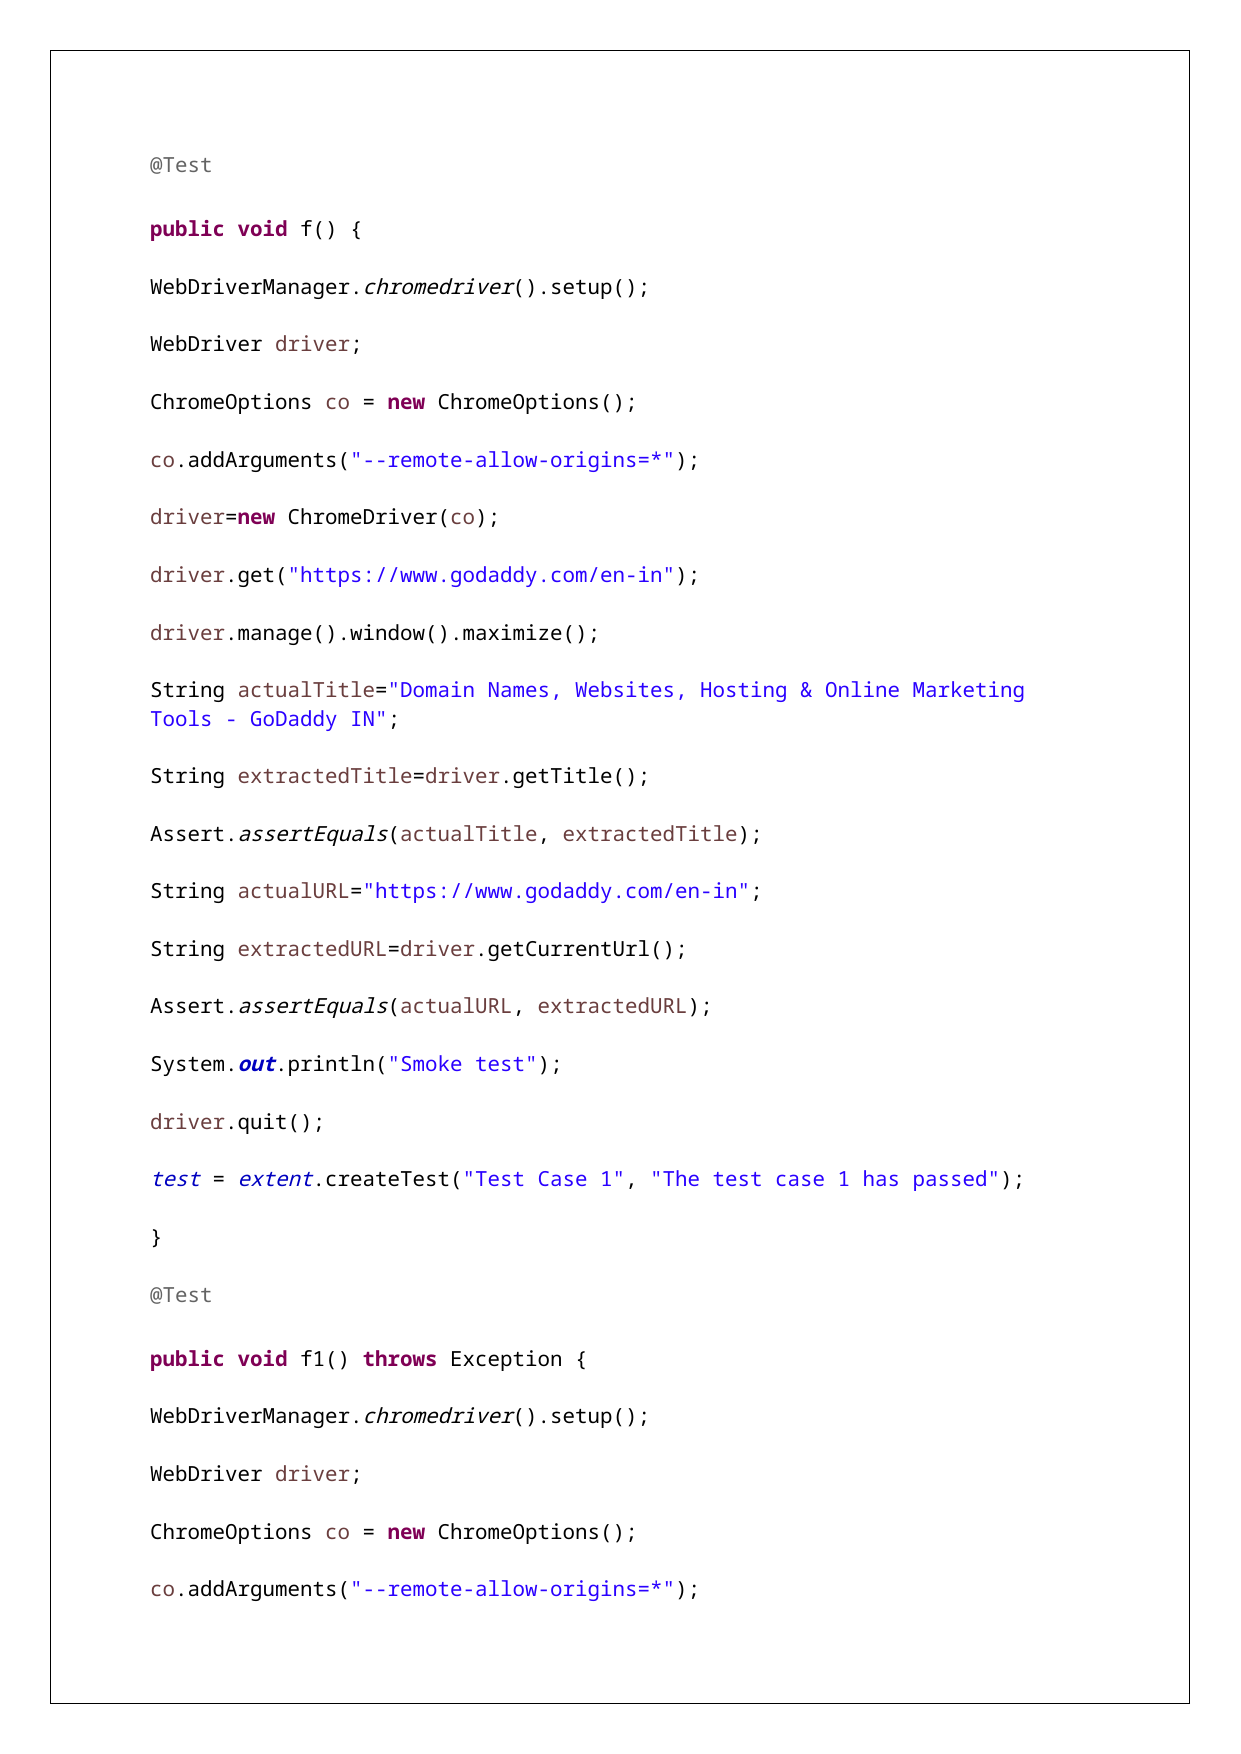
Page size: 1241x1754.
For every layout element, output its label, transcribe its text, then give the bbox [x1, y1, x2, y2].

text WebDriverManager.chromedriver().setup(); [150, 272, 1090, 300]
text System.out.println("Smoke test"); [150, 1049, 1090, 1078]
text driver.manage().window().maximize(); [150, 618, 1090, 646]
text ChromeOptions co = new ChromeOptions(); [150, 1517, 1090, 1545]
text public void f() { [150, 214, 1090, 243]
text WebDriver driver; [150, 1459, 1090, 1488]
text co.addArguments("--remote-allow-origins=*"); [150, 1574, 1090, 1603]
text String extractedTitle=driver.getTitle(); [150, 761, 1090, 790]
text co.addArguments("--remote-allow-origins=*"); [150, 445, 1090, 473]
text String actualURL="https://www.godaddy.com/en-in"; [150, 876, 1090, 905]
text public void f1() throws Exception { [150, 1344, 1090, 1372]
text ChromeOptions co = new ChromeOptions(); [150, 387, 1090, 416]
text @Test [150, 150, 1090, 178]
text Assert.assertEquals(actualURL, extractedURL); [150, 992, 1090, 1020]
text String actualTitle="Domain Names, Websites, Hosting & Online Marketing Tools - GoDaddy IN"; [150, 675, 1090, 732]
text @Test [150, 1280, 1090, 1308]
text } [150, 1222, 1090, 1251]
text test = extent.createTest("Test Case 1", "The test case 1 has passed"); [150, 1164, 1090, 1193]
text WebDriver driver; [150, 329, 1090, 358]
text WebDriverManager.chromedriver().setup(); [150, 1402, 1090, 1430]
text driver=new ChromeDriver(co); [150, 502, 1090, 531]
text driver.quit(); [150, 1107, 1090, 1135]
text Assert.assertEquals(actualTitle, extractedTitle); [150, 819, 1090, 847]
text driver.get("https://www.godaddy.com/en-in"); [150, 560, 1090, 588]
text String extractedURL=driver.getCurrentUrl(); [150, 934, 1090, 962]
